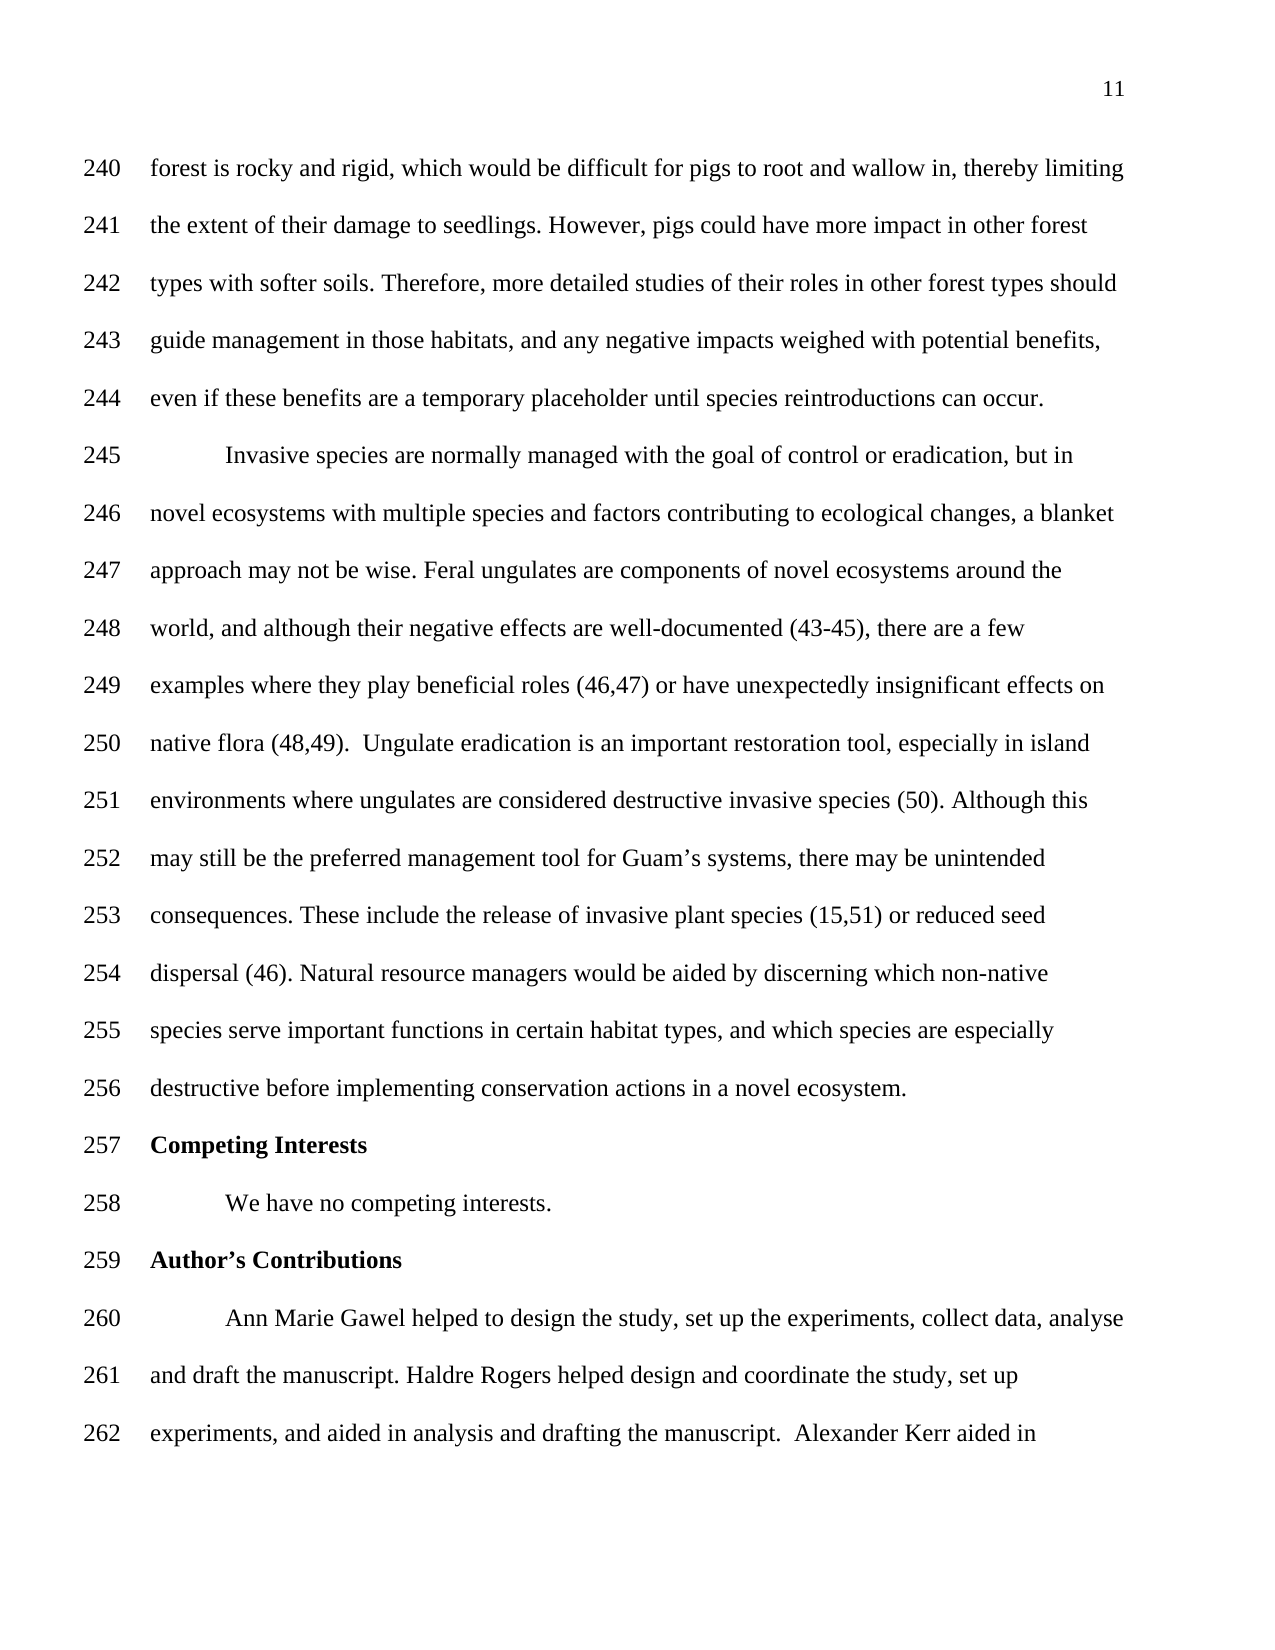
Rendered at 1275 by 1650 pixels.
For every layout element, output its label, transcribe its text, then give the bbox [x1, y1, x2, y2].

text Author’s Contributions [150, 1246, 1125, 1274]
text Competing Interests [150, 1131, 1125, 1159]
text Invasive species are normally managed with the goal of control or eradication, but in novel ecosystems with multiple species and factors contributing to ecological changes, a blanket approach may not be wise. Feral ungulates are components of novel ecosystems around the world, and although their negative effects are well-documented (43-45), there are a few examples where they play beneficial roles (46,47) or have unexpectedly insignificant effects on native flora (48,49). Ungulate eradication is an important restoration tool, especially in island environments where ungulates are considered destructive invasive species (50). Although this may still be the preferred management tool for Guam’s systems, there may be unintended consequences. These include the release of invasive plant species (15,51) or reduced seed dispersal (46). Natural resource managers would be aided by discerning which non-native species serve important functions in certain habitat types, and which species are especially destructive before implementing conservation actions in a novel ecosystem. [150, 441, 1125, 1102]
text We have no competing interests. [150, 1188, 1125, 1217]
